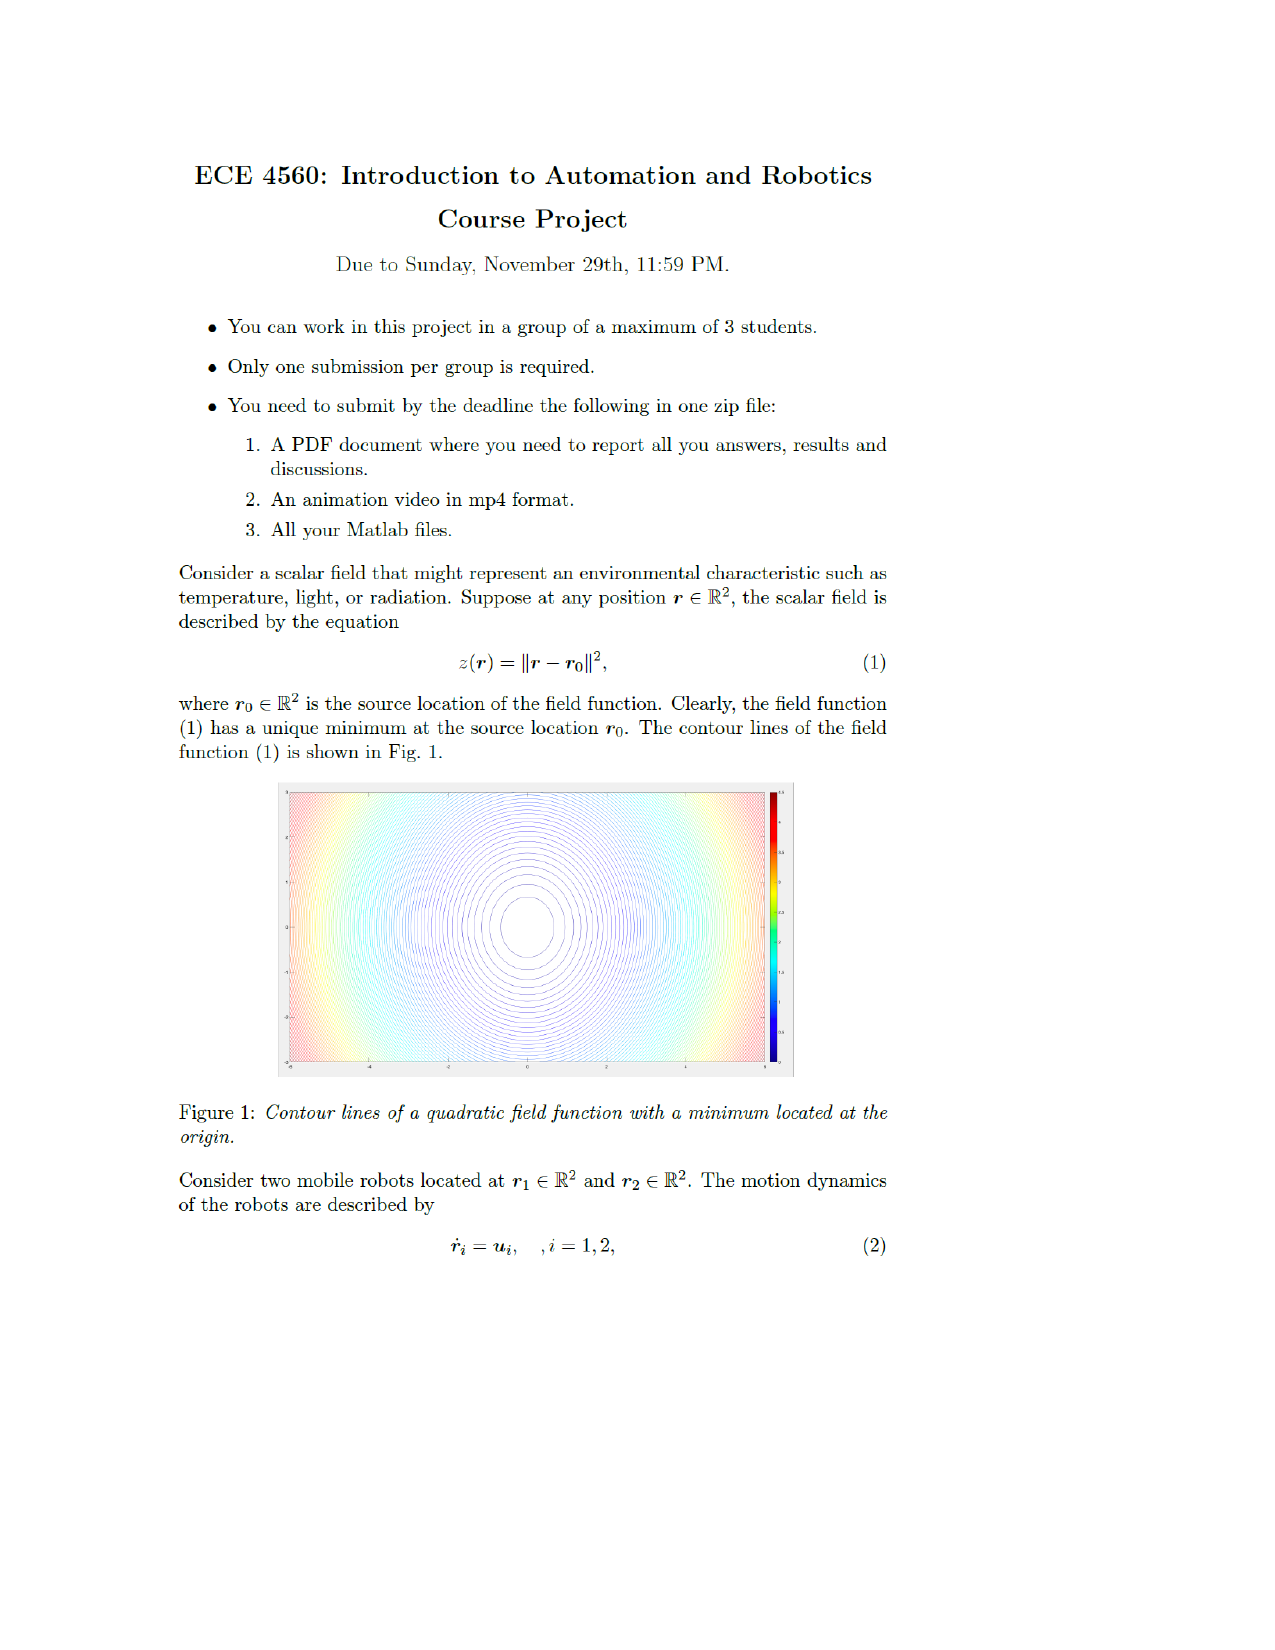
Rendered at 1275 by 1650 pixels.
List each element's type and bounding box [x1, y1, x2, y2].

picture [150, 150, 932, 1273]
